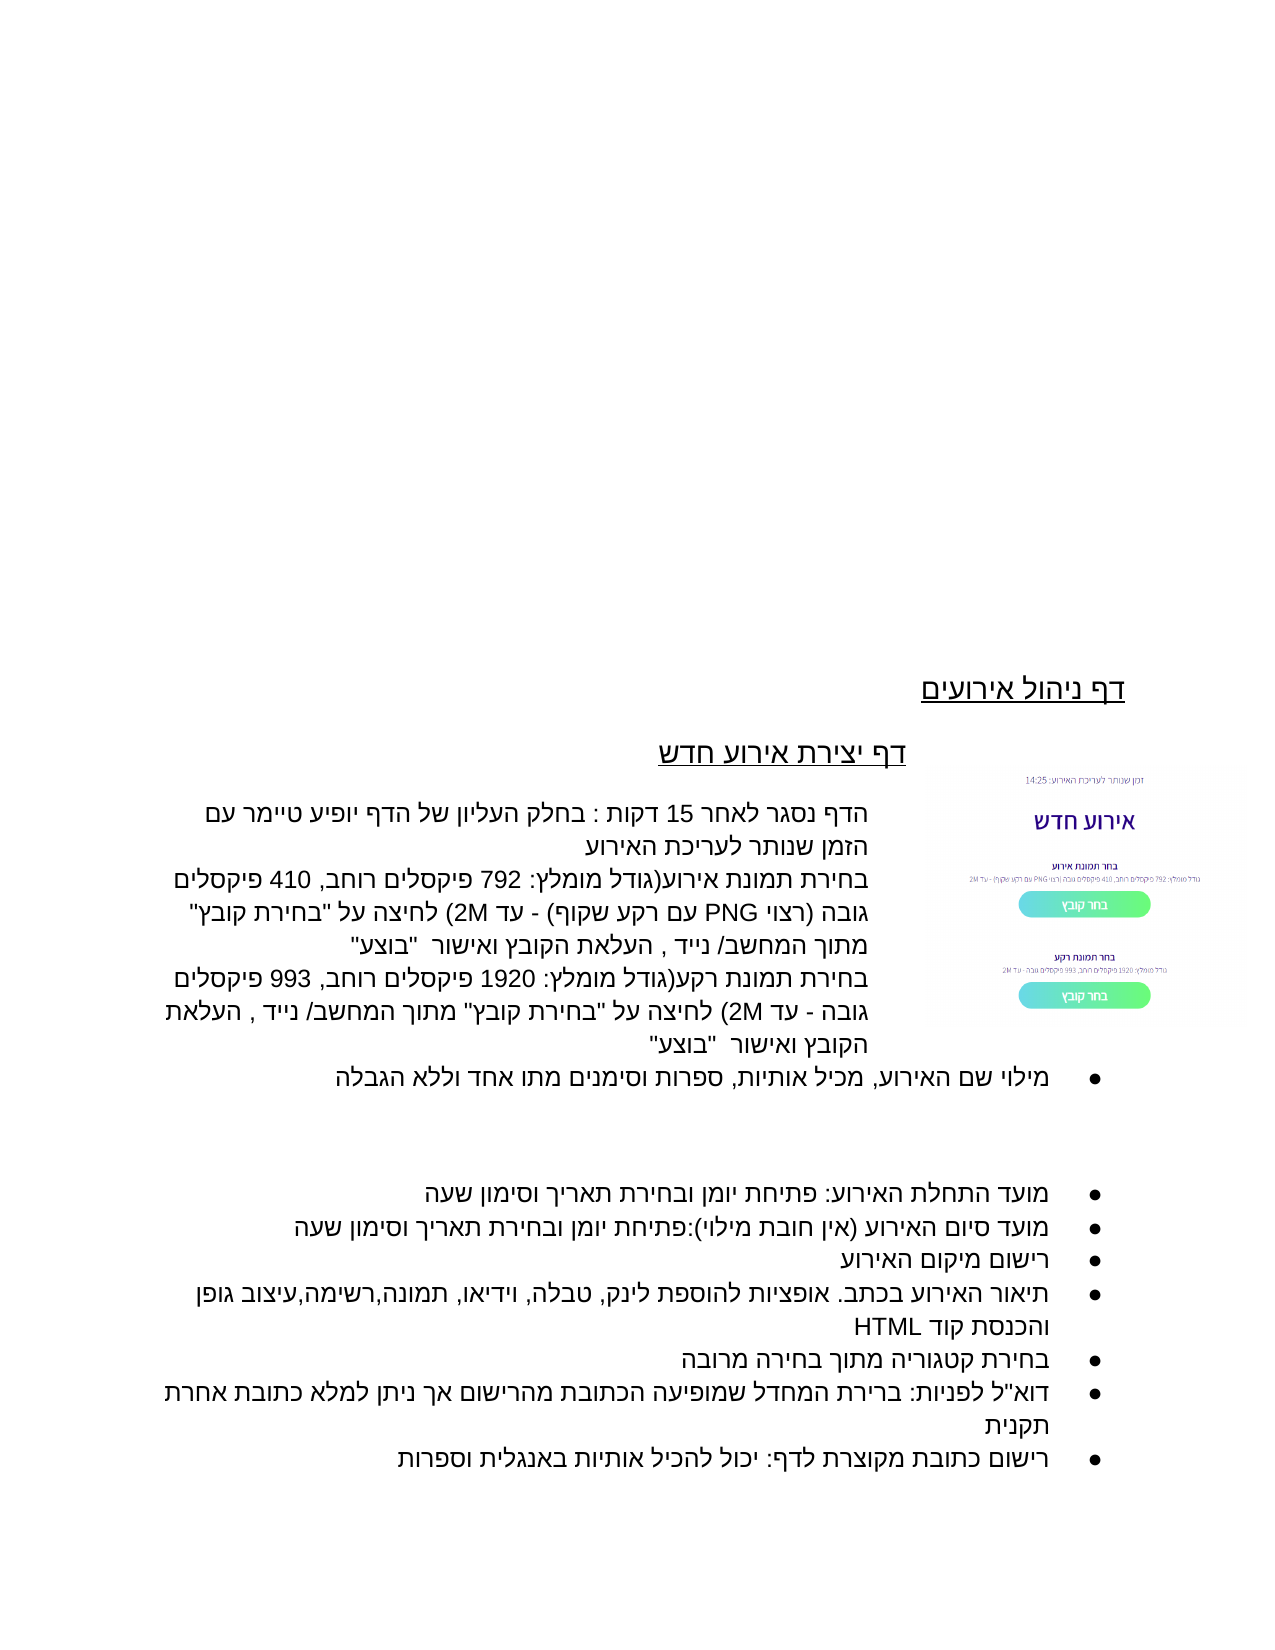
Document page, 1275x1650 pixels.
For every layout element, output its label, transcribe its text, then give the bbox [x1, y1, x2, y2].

list בחירת תמונת רקע(גודל מומלץ: 1920 פיקסלים רוחב, 993 פיקסלים גובה - עד 2M) לחיצה על "בחירת קובץ" מתוך המחשב/ נייד , העלאת הקובץ ואישור "בוצע" [150, 964, 1087, 1059]
text דף ניהול אירועים [150, 672, 1125, 706]
picture [925, 765, 1247, 1027]
list מילוי שם האירוע, מכיל אותיות, ספרות וסימנים מתו אחד וללא הגבלה [150, 1063, 1087, 1092]
list בחירת קטגוריה מתוך בחירה מרובה [150, 1344, 1087, 1373]
list הדף נסגר לאחר 15 דקות : בחלק העליון של הדף יופיע טיימר עם הזמן שנותר לעריכת האירוע [150, 799, 925, 861]
list מועד התחלת האירוע: פתיחת יומן ובחירת תאריך וסימון שעה [150, 1179, 1087, 1208]
list רישום מיקום האירוע [150, 1246, 1087, 1274]
list תיאור האירוע בכתב. אופציות להוספת לינק, טבלה, וידיאו, תמונה,רשימה,עיצוב גופן והכנסת קוד HTML [150, 1278, 1087, 1340]
list מועד סיום האירוע (אין חובת מילוי):פתיחת יומן ובחירת תאריך וסימון שעה [150, 1212, 1087, 1241]
list דוא"ל לפניות: ברירת המחדל שמופיעה הכתובת מהרישום אך ניתן למלא כתובת אחרת תקנית [150, 1378, 1087, 1439]
list רישום כתובת מקוצרת לדף: יכול להכיל אותיות באנגלית וספרות [150, 1444, 1087, 1472]
text דף יצירת אירוע חדש [150, 736, 1125, 769]
list בחירת תמונת אירוע(גודל מומלץ: 792 פיקסלים רוחב, 410 פיקסלים גובה (רצוי PNG עם רקע שקוף) - עד 2M) לחיצה על "בחירת קובץ" מתוך המחשב/ נייד , העלאת הקובץ ואישור "בוצע" [150, 865, 925, 960]
